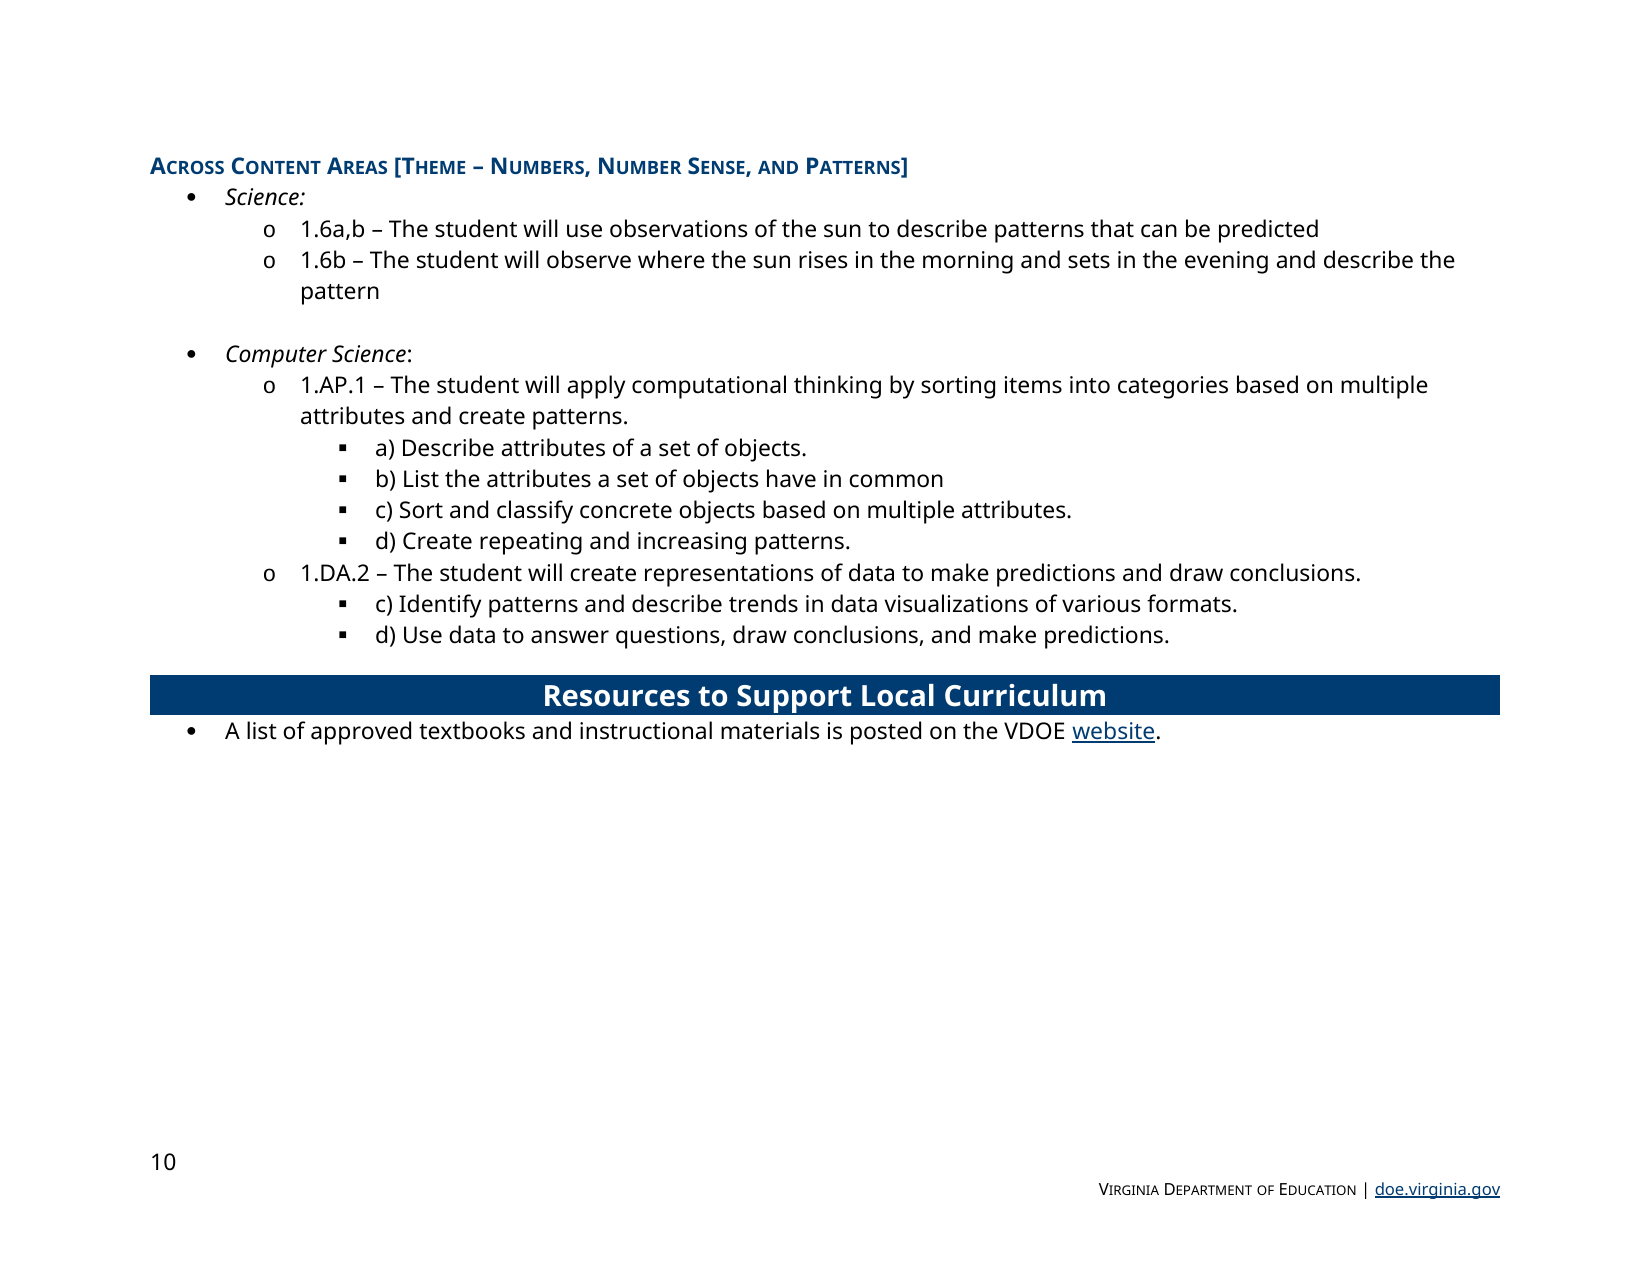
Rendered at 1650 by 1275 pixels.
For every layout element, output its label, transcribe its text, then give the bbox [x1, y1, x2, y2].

subtitle Across Content Areas [Theme – Numbers, Number Sense, and Patterns] [150, 150, 1500, 181]
list c) Identify patterns and describe trends in data visualizations of various formats. [337, 588, 1500, 619]
list 1.DA.2 – The student will create representations of data to make predictions and draw conclusions. [262, 557, 1500, 588]
list 1.6b – The student will observe where the sun rises in the morning and sets in the evening and describe the pattern [262, 244, 1500, 306]
list a) Describe attributes of a set of objects. [337, 432, 1500, 463]
list d) Use data to answer questions, draw conclusions, and make predictions. [337, 619, 1500, 650]
list Computer Science: [187, 338, 1500, 369]
subtitle Resources to Support Local Curriculum [150, 675, 1500, 715]
list c) Sort and classify concrete objects based on multiple attributes. [337, 494, 1500, 525]
list b) List the attributes a set of objects have in common [337, 463, 1500, 494]
list A list of approved textbooks and instructional materials is posted on the VDOE website. [187, 715, 1500, 746]
list d) Create repeating and increasing patterns. [337, 525, 1500, 557]
list 1.AP.1 – The student will apply computational thinking by sorting items into categories based on multiple attributes and create patterns. [262, 369, 1500, 432]
list Science: [187, 181, 1500, 212]
list 1.6a,b – The student will use observations of the sun to describe patterns that can be predicted [262, 212, 1500, 244]
